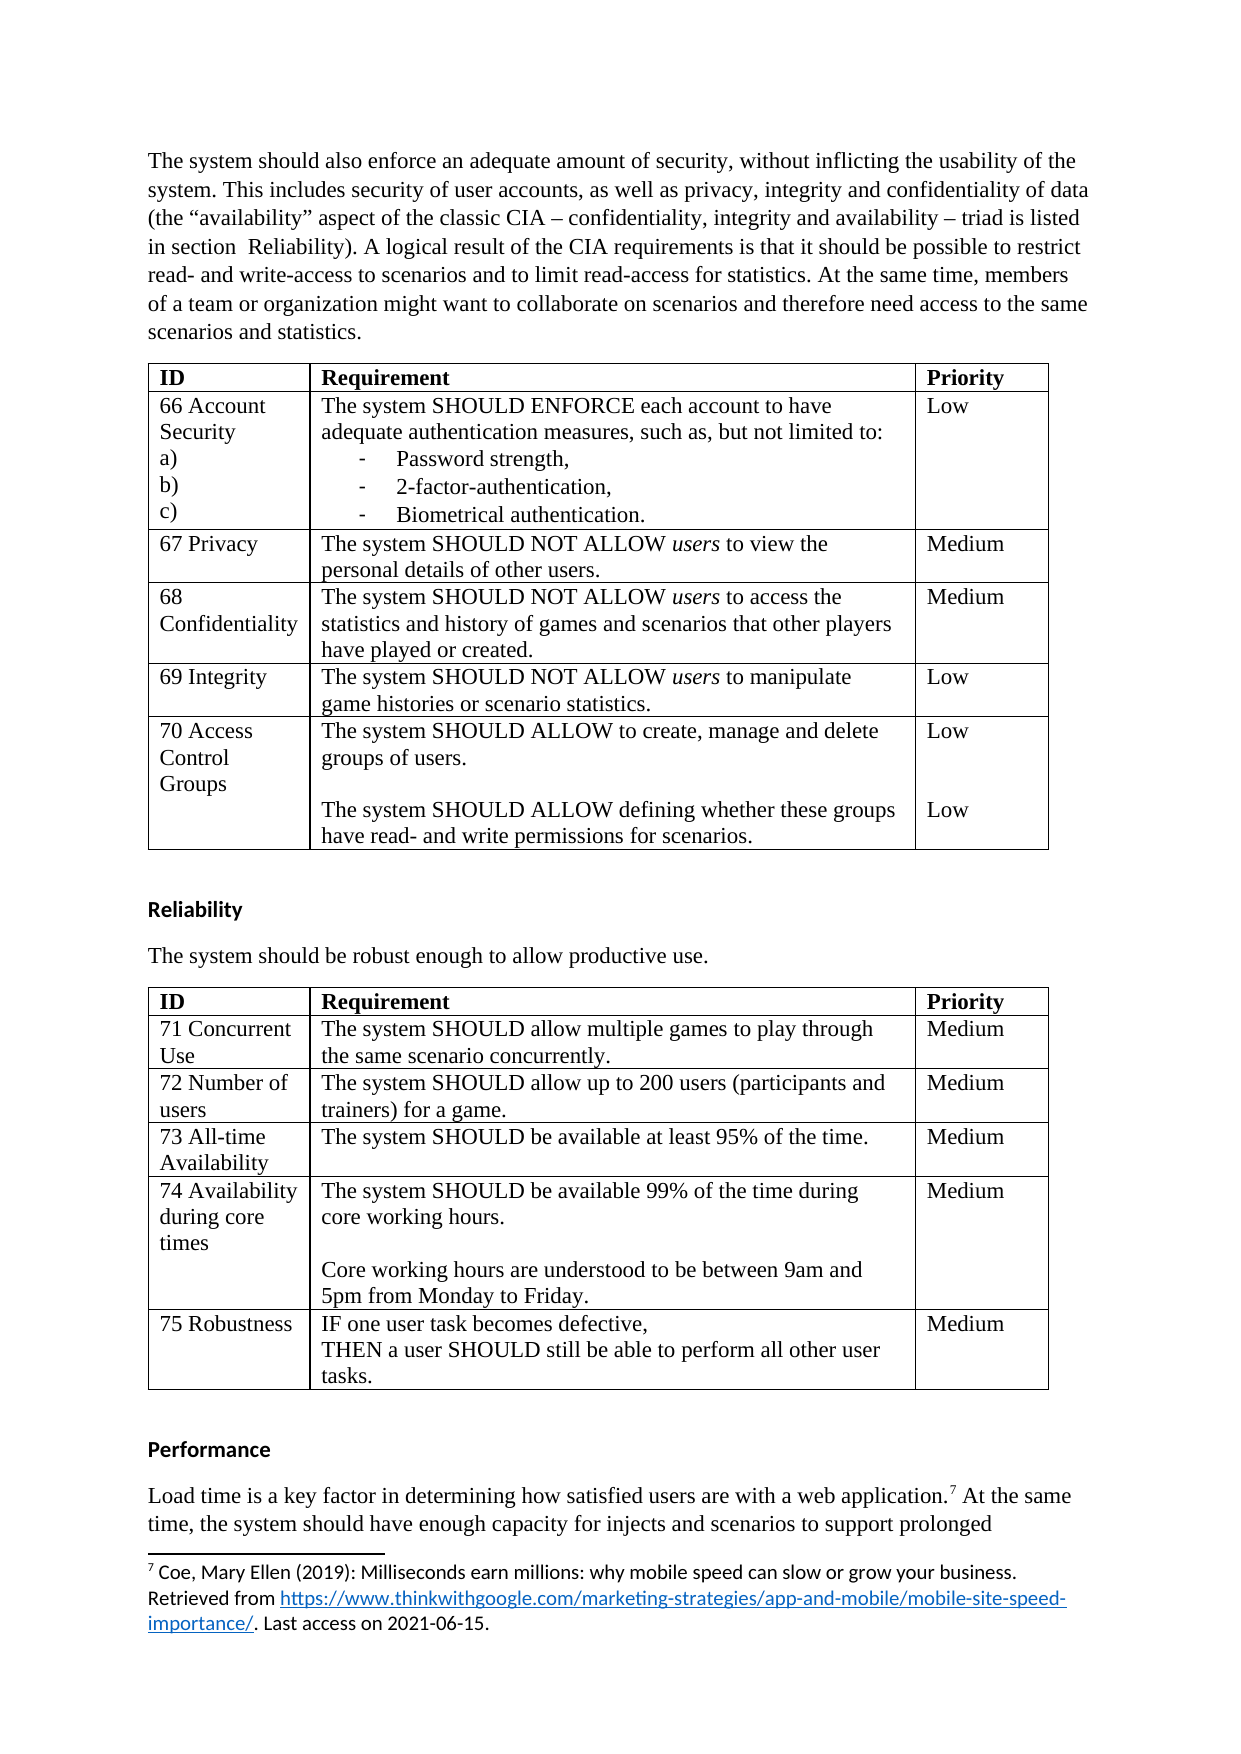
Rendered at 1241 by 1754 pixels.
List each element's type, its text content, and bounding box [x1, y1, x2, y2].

table_cell The system SHOULD allow multiple games to play through the same scenario concurrently. [311, 1016, 915, 1068]
table_cell The system SHOULD be available at least 95% of the time. [311, 1123, 915, 1176]
table_header Requirement [311, 988, 915, 1014]
table_cell The system SHOULD NOT ALLOW users to manipulate game histories or scenario statistics. [311, 664, 915, 716]
table_cell Low [916, 392, 1048, 528]
table_cell Medium [916, 1310, 1048, 1389]
table_cell Low Low [916, 717, 1048, 849]
table_cell The system SHOULD NOT ALLOW users to access the statistics and history of games and scenarios that other players have played or created. [311, 583, 915, 662]
subtitle Performance [148, 1435, 1093, 1463]
table_cell Medium [916, 1123, 1048, 1176]
table_cell Medium [916, 1177, 1048, 1308]
table_cell Medium [916, 1016, 1048, 1068]
subtitle Reliability [148, 895, 1093, 923]
table_cell The system SHOULD allow up to 200 users (participants and trainers) for a game. [311, 1069, 915, 1122]
table_cell The system SHOULD NOT ALLOW users to view the personal details of other users. [311, 530, 915, 582]
table_cell The system SHOULD be available 99% of the time during core working hours. Core working hours are understood to be between 9am and 5pm from Monday to Friday. [311, 1177, 915, 1308]
table_cell IF one user task becomes defective, THEN a user SHOULD still be able to perform all other user tasks. [311, 1310, 915, 1389]
table_header Priority [916, 988, 1048, 1014]
table_header Requirement [311, 364, 915, 391]
text The system should be robust enough to allow productive use. [148, 942, 1093, 968]
table_cell Low [916, 664, 1048, 716]
table_cell Medium [916, 530, 1048, 582]
table_header ID [149, 364, 309, 391]
table_cell Medium [916, 583, 1048, 662]
table_cell The system SHOULD ENFORCE each account to have adequate authentication measures, such as, but not limited to: Password strength, 2-factor-authentication, Biometrical authentication. [311, 392, 915, 528]
table_cell 66 Account Security a) b) c) [149, 392, 309, 528]
table_cell Medium [916, 1069, 1048, 1122]
table_cell The system SHOULD ALLOW to create, manage and delete groups of users. The system SHOULD ALLOW defining whether these groups have read- and write permissions for scenarios. [311, 717, 915, 849]
table_header Priority [916, 364, 1048, 391]
table_header ID [149, 988, 309, 1014]
